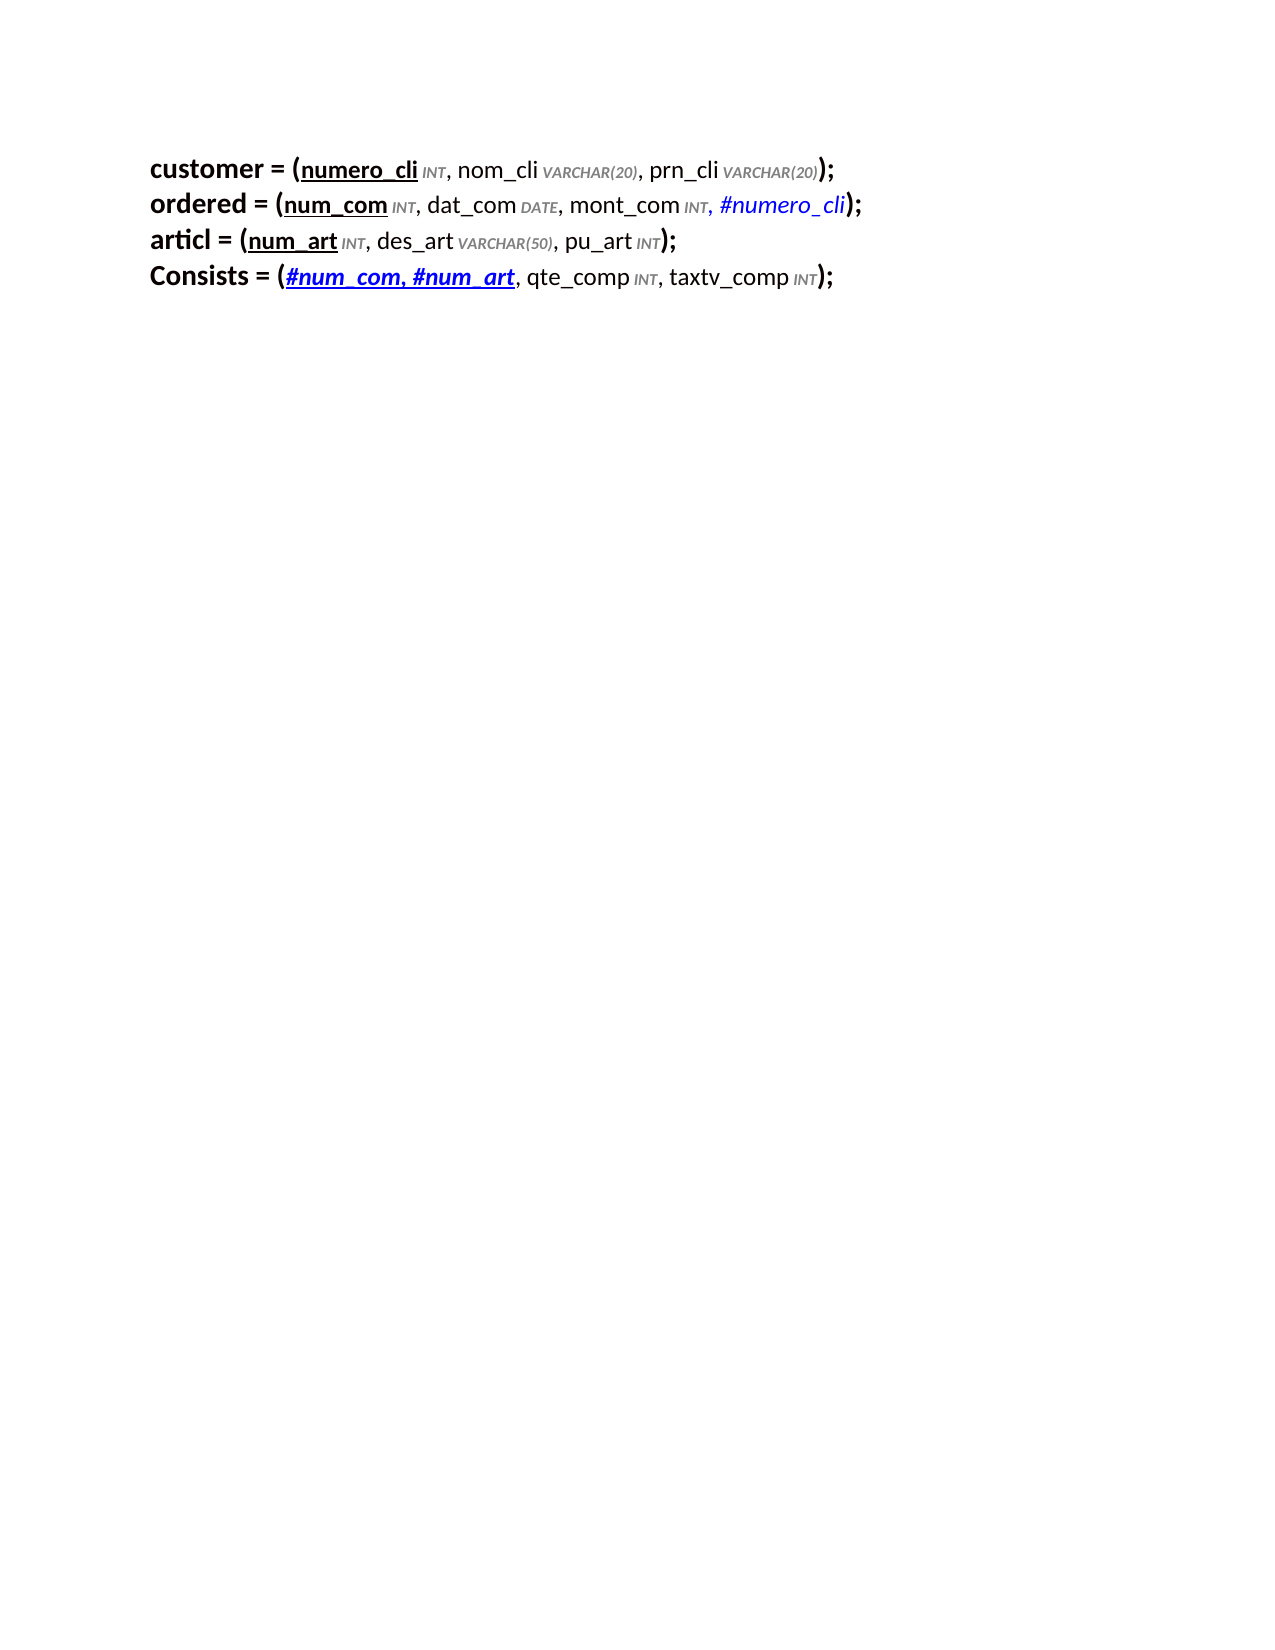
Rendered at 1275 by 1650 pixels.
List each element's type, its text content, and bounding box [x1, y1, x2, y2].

text customer = (numero_cli INT, nom_cli VARCHAR(20), prn_cli VARCHAR(20)); [150, 150, 1125, 186]
text ordered = (num_com INT, dat_com DATE, mont_com INT, #numero_cli); [150, 186, 1125, 221]
text Consists = (#num_com, #num_art, qte_comp INT, taxtv_comp INT); [150, 257, 1125, 292]
text articl = (num_art INT, des_art VARCHAR(50), pu_art INT); [150, 221, 1125, 257]
